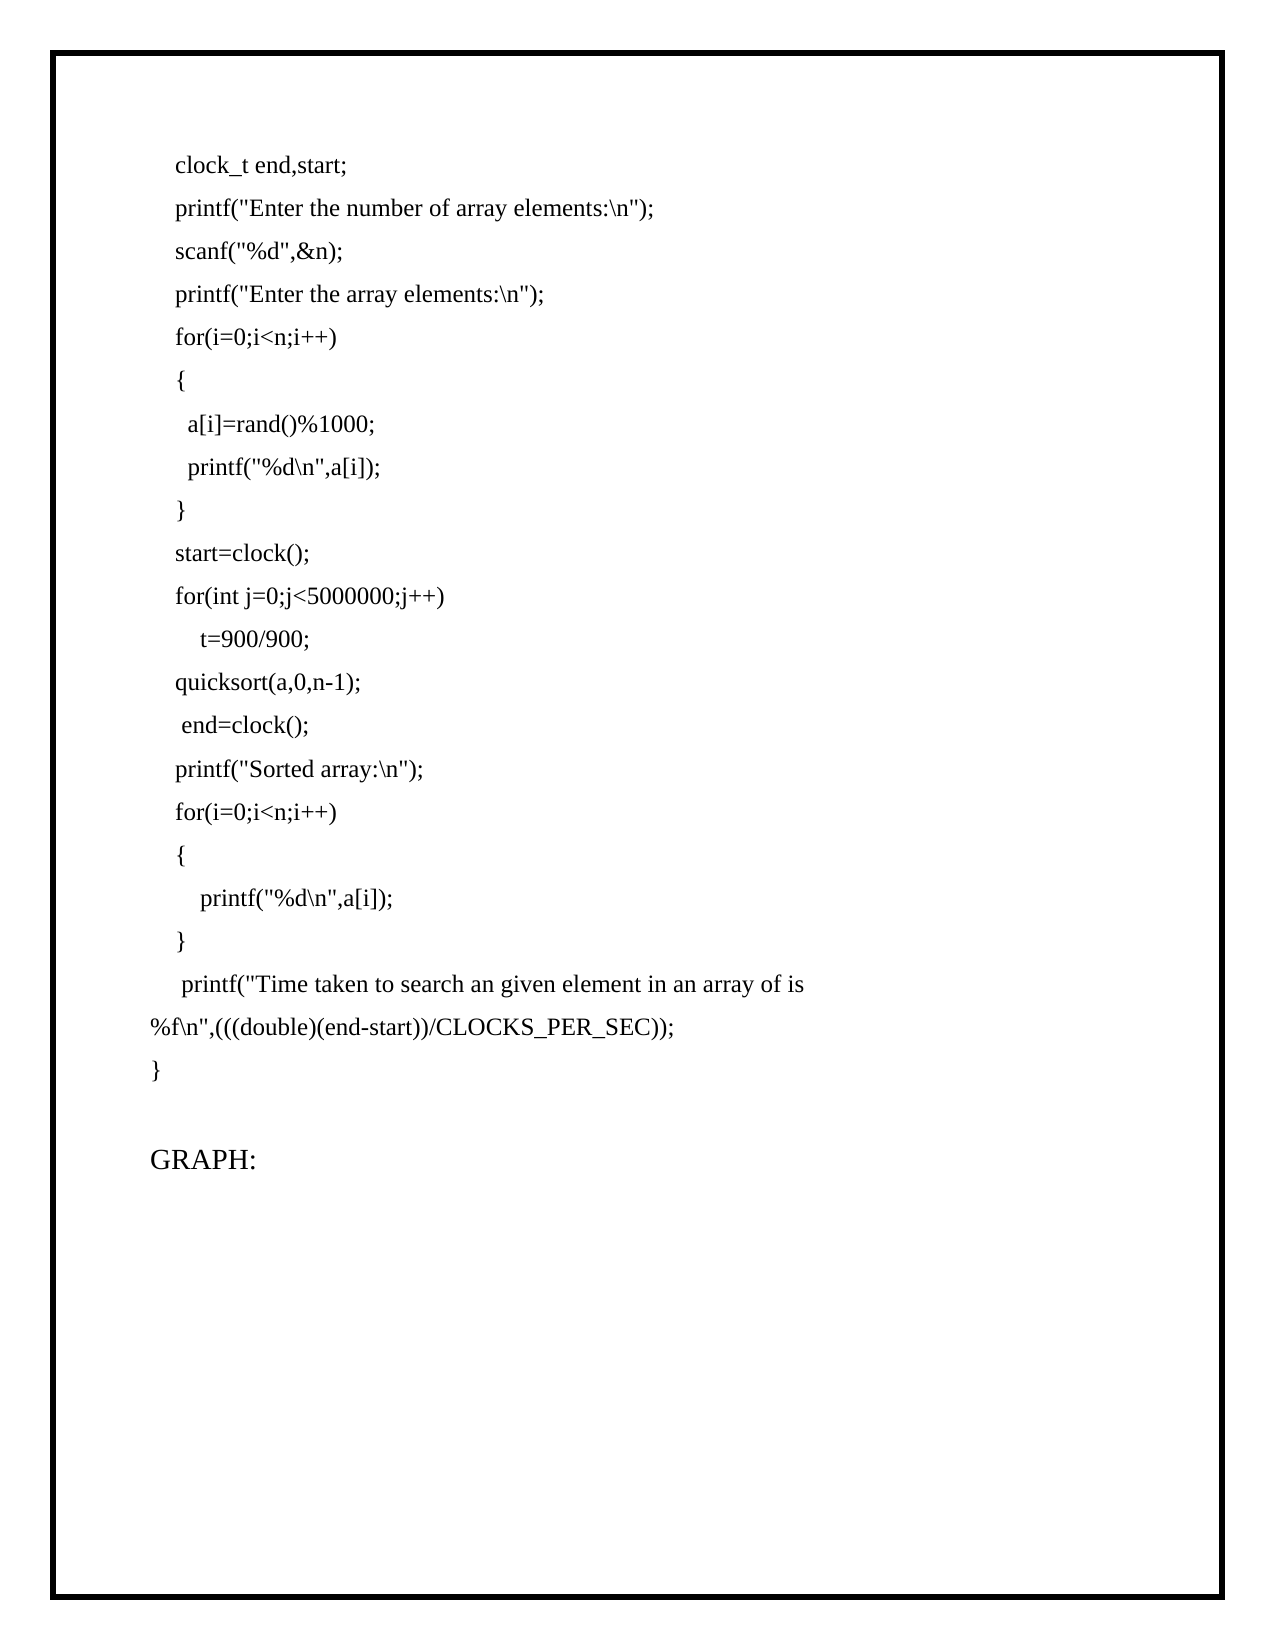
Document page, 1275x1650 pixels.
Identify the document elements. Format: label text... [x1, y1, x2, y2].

text scanf("%d",&n); [150, 236, 1125, 265]
text for(int j=0;j<5000000;j++) [150, 581, 1125, 610]
text } [150, 926, 1125, 955]
text for(i=0;i<n;i++) [150, 797, 1125, 826]
text printf("%d\n",a[i]); [150, 883, 1125, 912]
text quicksort(a,0,n-1); [150, 667, 1125, 696]
text clock_t end,start; [150, 150, 1125, 179]
text a[i]=rand()%1000; [150, 409, 1125, 437]
text printf("Time taken to search an given element in an array of is %f\n",(((double)(end-start))/CLOCKS_PER_SEC)); [150, 969, 1125, 1041]
text printf("%d\n",a[i]); [150, 452, 1125, 481]
text printf("Enter the number of array elements:\n"); [150, 193, 1125, 222]
text start=clock(); [150, 538, 1125, 567]
text } [150, 1056, 1125, 1084]
text for(i=0;i<n;i++) [150, 322, 1125, 351]
text { [150, 366, 1125, 394]
text end=clock(); [150, 711, 1125, 739]
text { [150, 840, 1125, 869]
text GRAPH: [150, 1142, 1125, 1175]
text t=900/900; [150, 624, 1125, 653]
text printf("Sorted array:\n"); [150, 754, 1125, 782]
text } [150, 495, 1125, 524]
text printf("Enter the array elements:\n"); [150, 279, 1125, 308]
